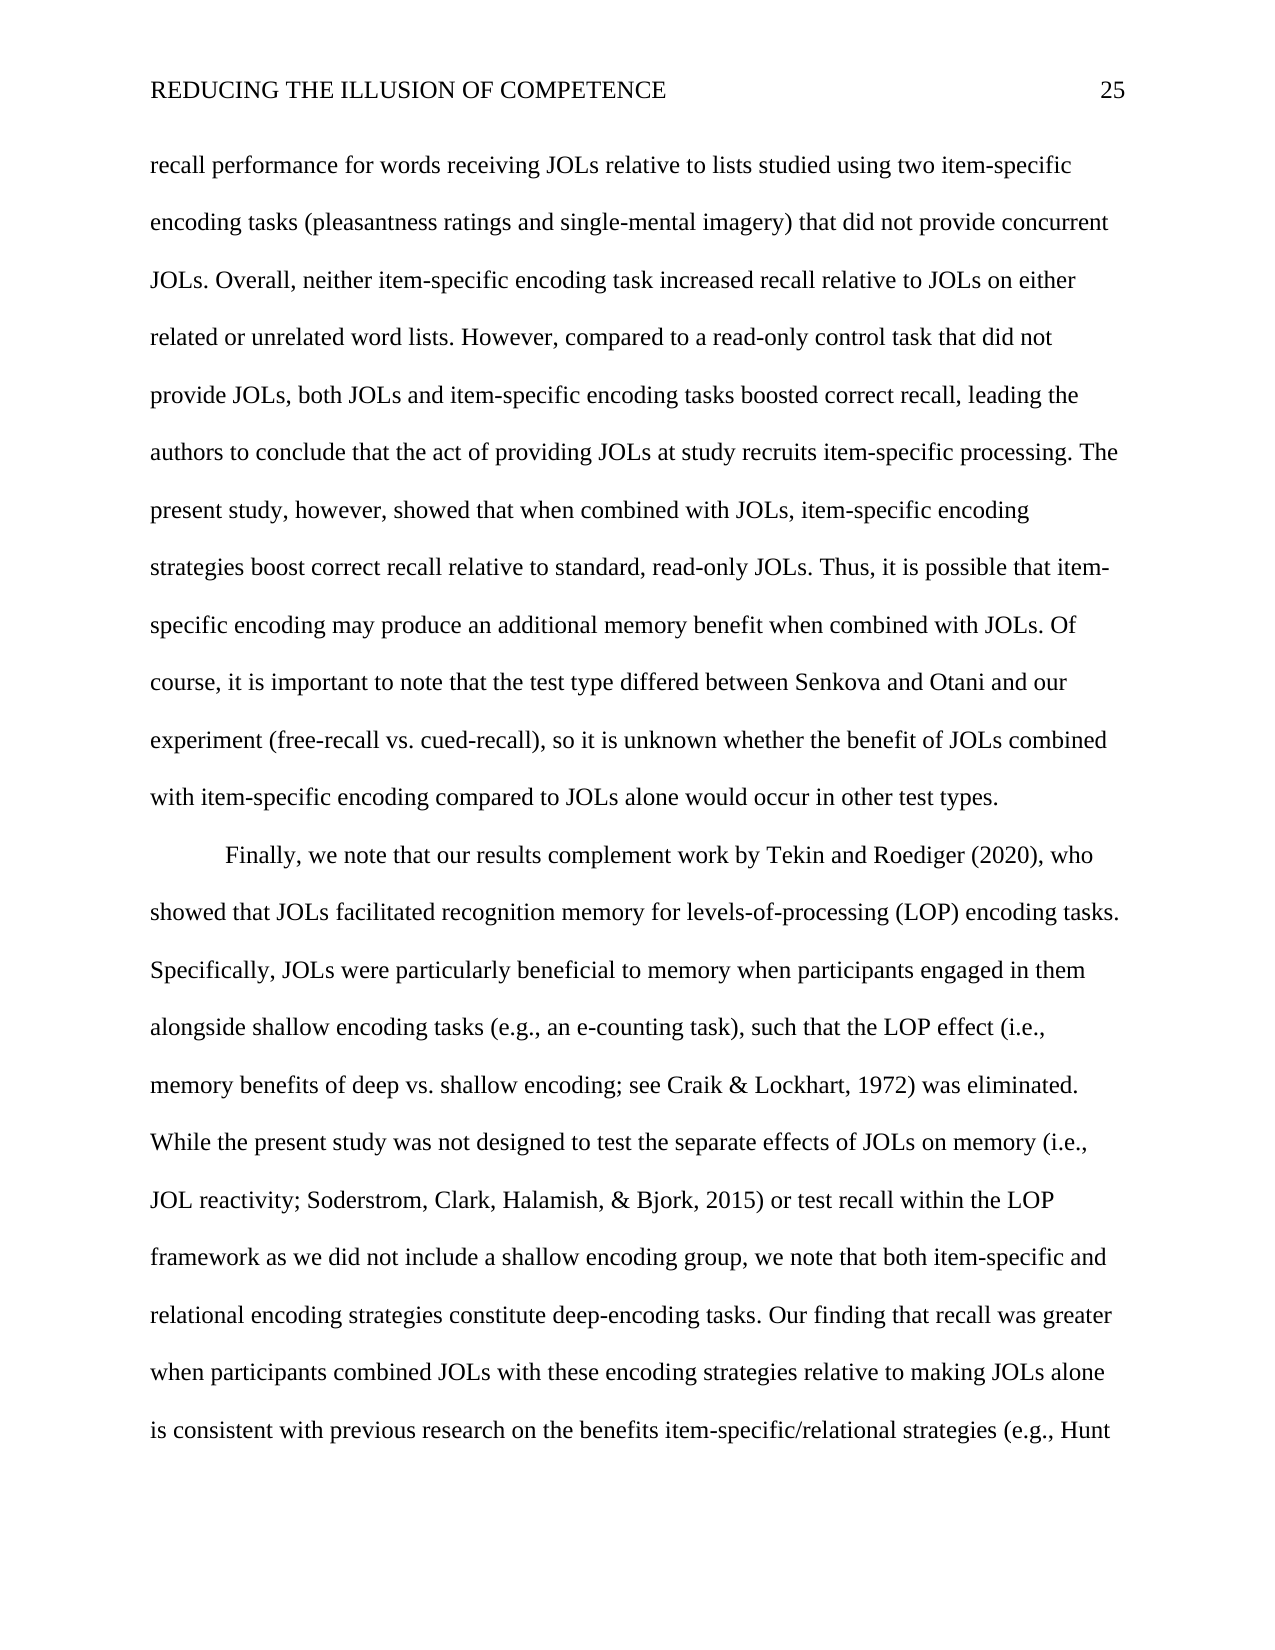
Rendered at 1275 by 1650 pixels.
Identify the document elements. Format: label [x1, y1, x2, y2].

text [150, 840, 1125, 1444]
text [150, 150, 1125, 811]
